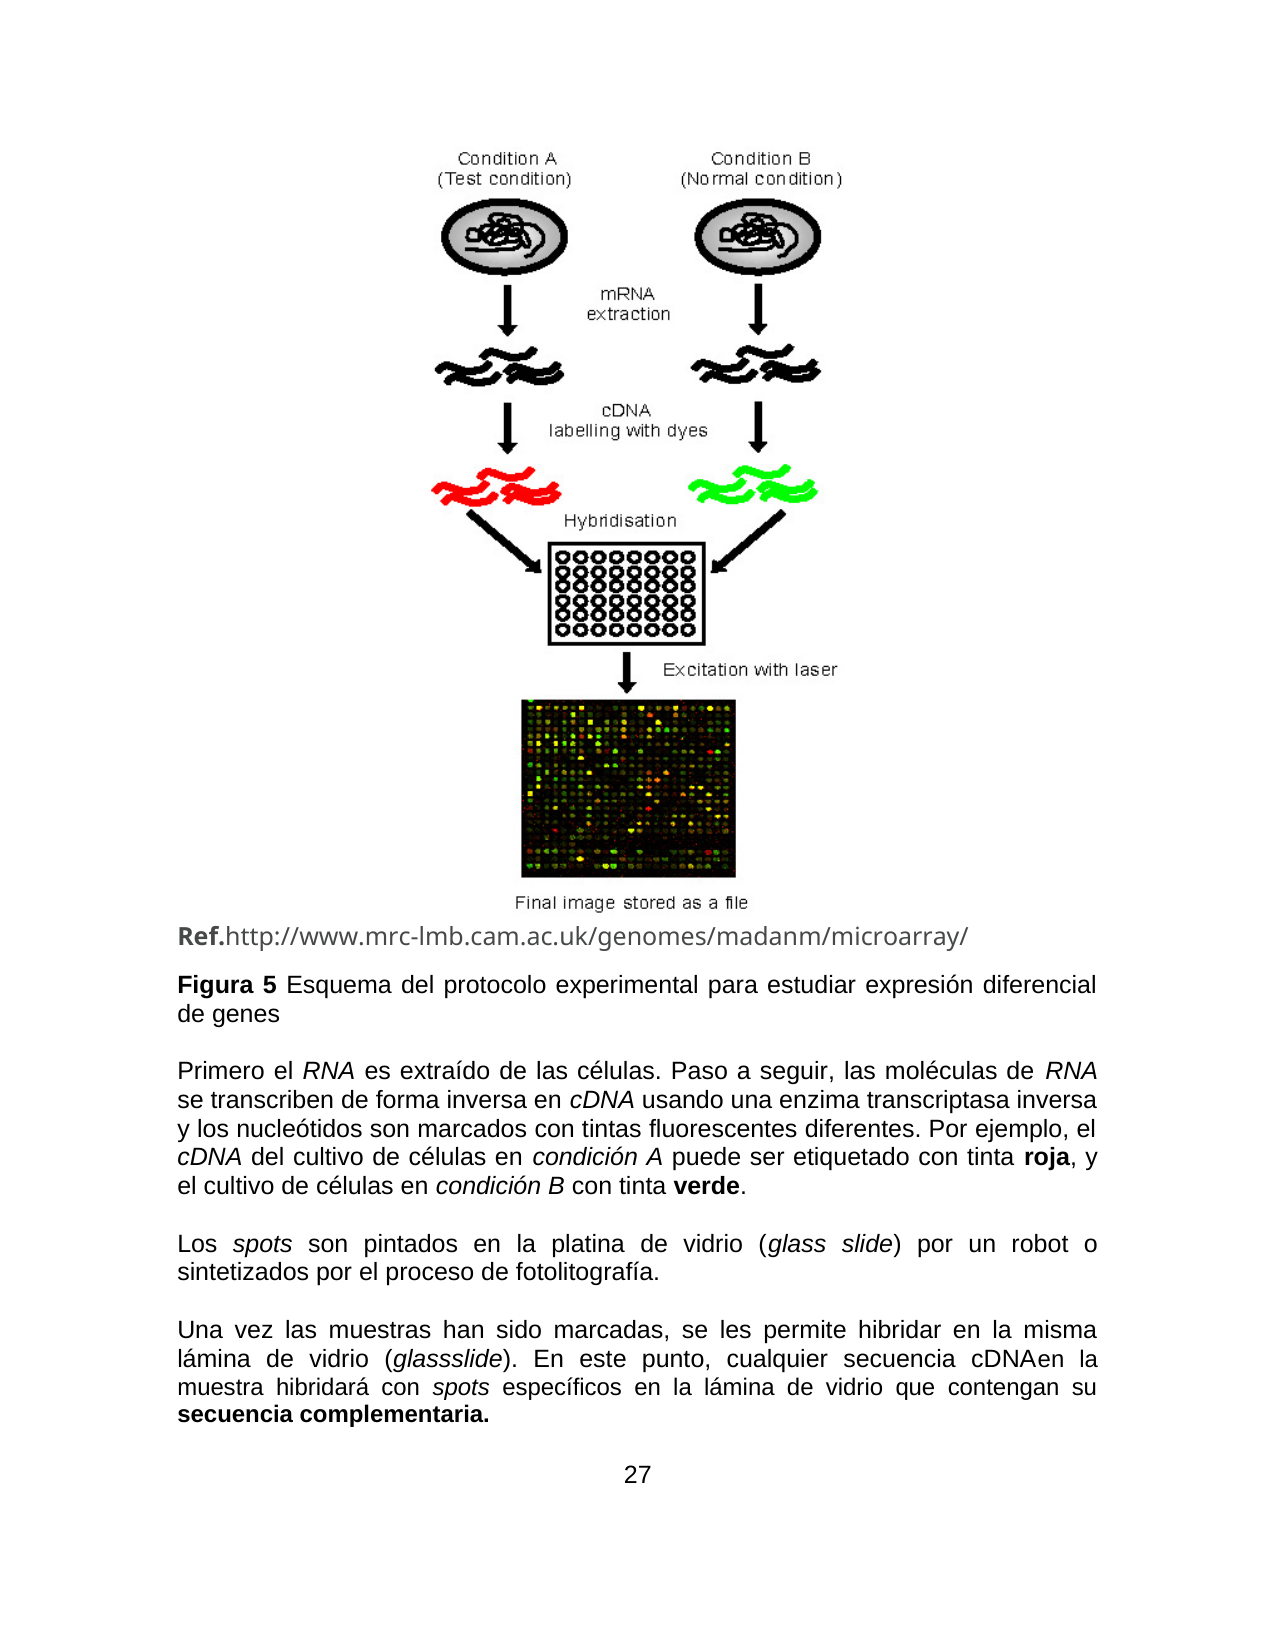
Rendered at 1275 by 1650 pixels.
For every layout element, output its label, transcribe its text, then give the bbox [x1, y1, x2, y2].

text Figura 5 Esquema del protocolo experimental para estudiar expresión diferencial de genes [177, 970, 1098, 1027]
text Ref.http://www.mrc-lmb.cam.ac.uk/genomes/madanm/microarray/ [177, 919, 1098, 953]
text Los spots son pintados en la platina de vidrio (glass slide) por un robot o sintetizados por el proceso de fotolitografía. [177, 1229, 1098, 1286]
text Una vez las muestras han sido marcadas, se les permite hibridar en la misma lámina de vidrio (glassslide). En este punto, cualquier secuencia cDNAen la muestra hibridará con spots específicos en la lámina de vidrio que contengan su secuencia complementaria. [177, 1315, 1098, 1428]
picture [430, 147, 845, 919]
text Primero el RNA es extraído de las células. Paso a seguir, las moléculas de RNA se transcriben de forma inversa en cDNA usando una enzima transcriptasa inversa y los nucleótidos son marcados con tintas fluorescentes diferentes. Por ejemplo, el cDNA del cultivo de células en condición A puede ser etiquetado con tinta roja, y el cultivo de células en condición B con tinta verde. [177, 1056, 1098, 1200]
